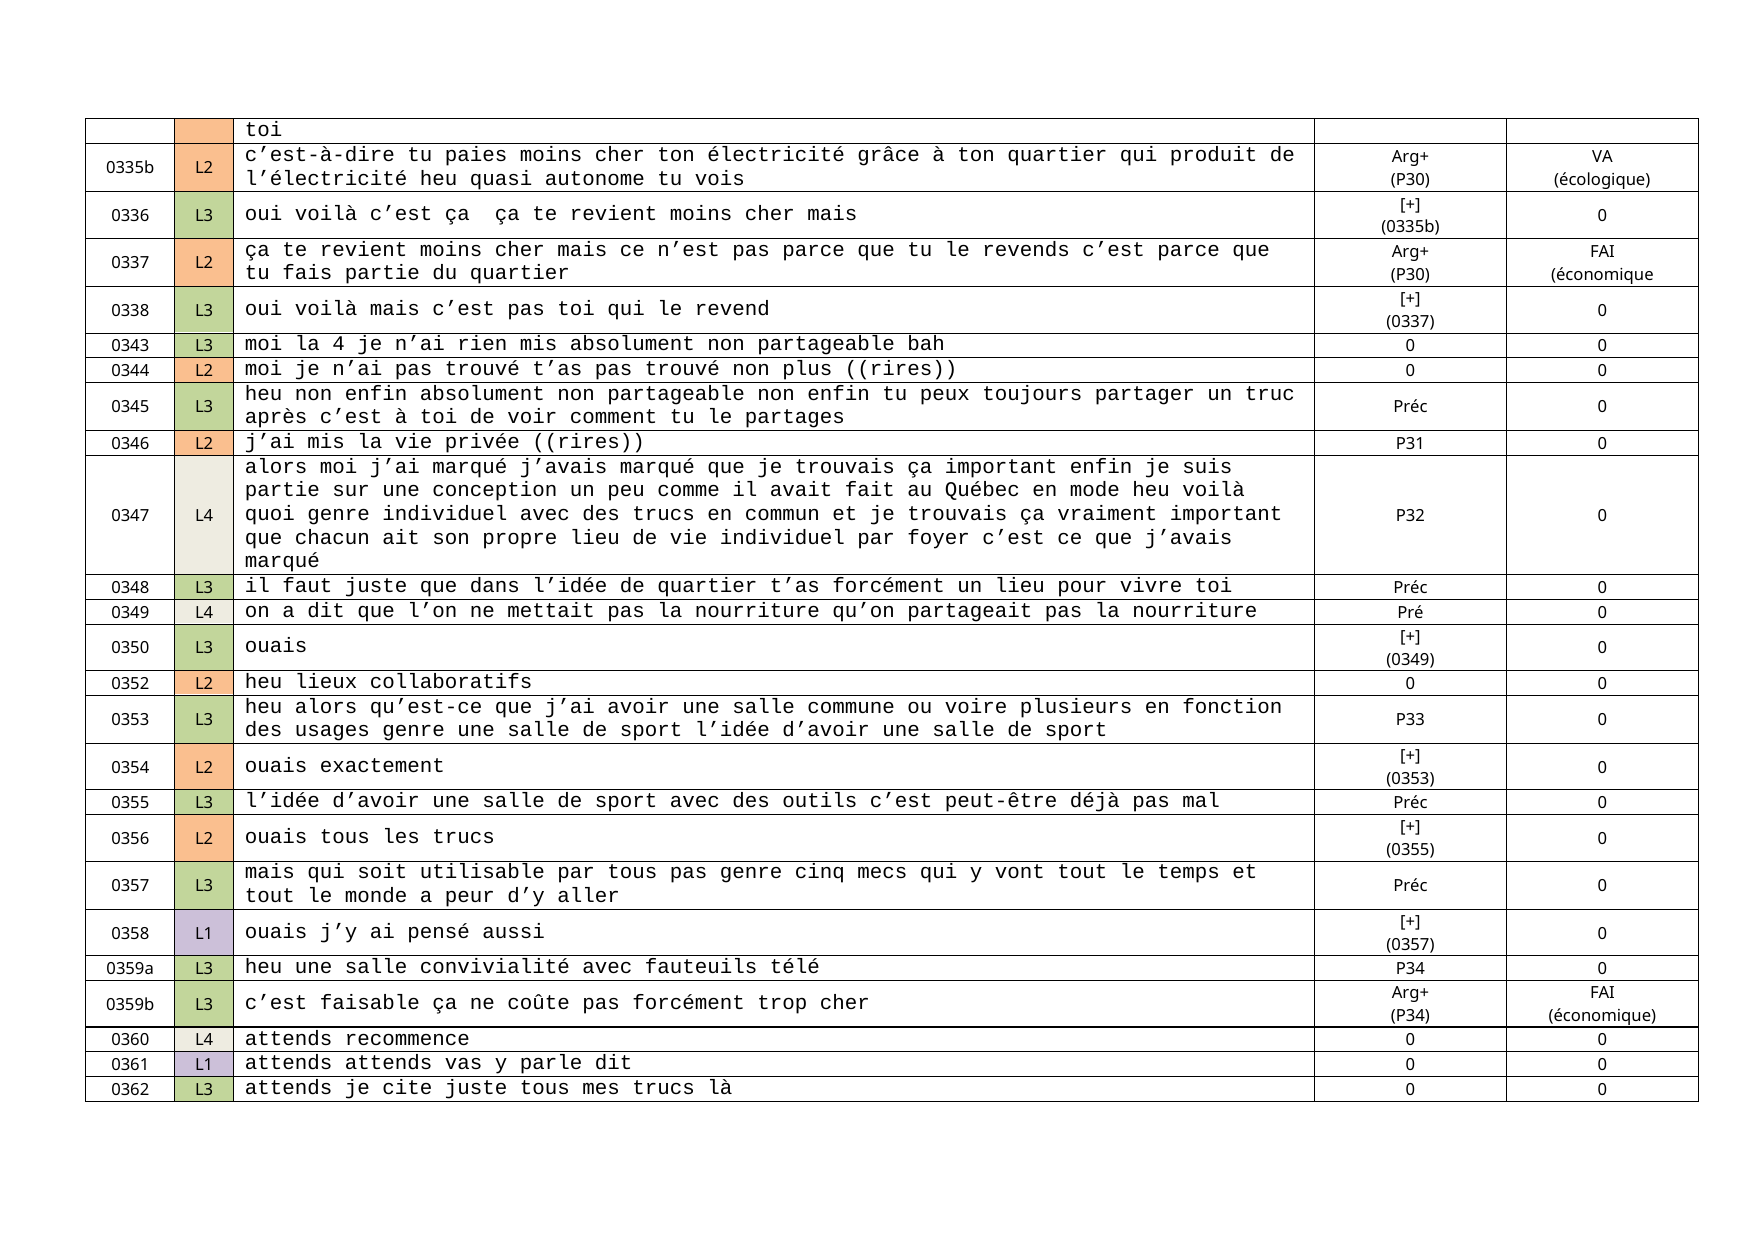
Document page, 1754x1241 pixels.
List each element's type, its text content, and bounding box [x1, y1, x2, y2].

table_cell attends je cite juste tous mes trucs là [234, 1077, 1314, 1101]
table_cell il faut juste que dans l’idée de quartier t’as forcément un lieu pour vivre toi [234, 575, 1314, 599]
table_cell 0357 [86, 862, 174, 909]
table_cell 0 [1507, 431, 1698, 455]
table_cell j’ai mis la vie privée ((rires)) [234, 431, 1314, 455]
table_cell 0335b [86, 144, 174, 191]
table_cell oui voilà c’est ça ça te revient moins cher mais [234, 192, 1314, 238]
table_cell L4 [175, 600, 233, 623]
table_cell 0335a [86, 119, 174, 143]
table_cell Préc [1315, 119, 1506, 143]
table_cell 0336 [86, 192, 174, 238]
table_cell ouais j’y ai pensé aussi [234, 910, 1314, 955]
table_cell 0355 [86, 790, 174, 814]
table_cell L3 [175, 790, 233, 814]
table_cell [+] (0337) [1315, 287, 1506, 332]
table_cell 0 [1315, 1052, 1506, 1076]
table_cell L2 [175, 744, 233, 789]
table_cell ouais [234, 625, 1314, 670]
table_cell 0 [1507, 575, 1698, 599]
table_cell 0343 [86, 334, 174, 357]
table_cell 0 [1507, 383, 1698, 430]
table_cell Arg+ (P34) [1315, 981, 1506, 1026]
table_cell [+] (0335b) [1315, 192, 1506, 238]
table_cell L2 [175, 431, 233, 455]
table_cell 0358 [86, 910, 174, 955]
table_cell 0 [1507, 910, 1698, 955]
table_cell 0360 [86, 1028, 174, 1051]
table_cell P31 [1315, 431, 1506, 455]
table_cell attends recommence [234, 1028, 1314, 1051]
table_cell 0349 [86, 600, 174, 623]
table_cell L2 [175, 239, 233, 286]
table_cell 0 [1315, 1028, 1506, 1051]
table_cell heu non enfin absolument non partageable non enfin tu peux toujours partager un truc après c’est à toi de voir comment tu le partages [234, 383, 1314, 430]
table_cell 0337 [86, 239, 174, 286]
table_cell on a dit que l’on ne mettait pas la nourriture qu’on partageait pas la nourriture [234, 600, 1314, 623]
table_cell 0 [1507, 862, 1698, 909]
table_cell 0 [1315, 334, 1506, 357]
table_cell 0345 [86, 383, 174, 430]
table_cell alors moi j’ai marqué j’avais marqué que je trouvais ça important enfin je suis partie sur une conception un peu comme il avait fait au Québec en mode heu voilà quoi genre individuel avec des trucs en commun et je trouvais ça vraiment important que chacun ait son propre lieu de vie individuel par foyer c’est ce que j’avais marqué [234, 456, 1314, 574]
table_cell P34 [1315, 956, 1506, 980]
table_cell Arg+ (P30) [1315, 239, 1506, 286]
table_cell L3 [175, 981, 233, 1026]
table_cell moi je n’ai pas trouvé t’as pas trouvé non plus ((rires)) [234, 358, 1314, 382]
table_cell ouais tous les trucs [234, 815, 1314, 861]
table_cell 0 [1507, 287, 1698, 332]
table_cell L4 [175, 1028, 233, 1051]
table_cell 0350 [86, 625, 174, 670]
table_cell 0 [1507, 815, 1698, 861]
table_cell 0 [1315, 358, 1506, 382]
table_cell 0356 [86, 815, 174, 861]
table_cell heu alors qu’est-ce que j’ai avoir une salle commune ou voire plusieurs en fonction des usages genre une salle de sport l’idée d’avoir une salle de sport [234, 696, 1314, 743]
table_cell FAI (économique) [1507, 981, 1698, 1026]
table_cell L3 [175, 192, 233, 238]
table_cell VA (écologique) [1507, 144, 1698, 191]
table_cell L2 [175, 119, 233, 143]
table_cell 0 [1507, 192, 1698, 238]
table_cell L3 [175, 575, 233, 599]
table_cell Préc [1315, 790, 1506, 814]
table_cell mais qui soit utilisable par tous pas genre cinq mecs qui y vont tout le temps et tout le monde a peur d’y aller [234, 862, 1314, 909]
table_cell L4 [175, 456, 233, 574]
table_cell 0353 [86, 696, 174, 743]
table_cell ça te revient moins cher mais ce n’est pas parce que tu le revends c’est parce que tu fais partie du quartier [234, 239, 1314, 286]
table_cell 0361 [86, 1052, 174, 1076]
table_cell L3 [175, 334, 233, 357]
table_cell 0 [1315, 671, 1506, 694]
table_cell L3 [175, 862, 233, 909]
table_cell 0 [1507, 790, 1698, 814]
table_cell FAI (économique [1507, 239, 1698, 286]
table_cell 0 [1507, 1052, 1698, 1076]
table_cell L2 [175, 144, 233, 191]
table_cell P33 [1315, 696, 1506, 743]
table_cell heu lieux collaboratifs [234, 671, 1314, 694]
table_cell c’est-à-dire tu paies moins cher ton électricité grâce à ton quartier qui produit de l’électricité heu quasi autonome tu vois [234, 144, 1314, 191]
table_cell 0354 [86, 744, 174, 789]
table_cell P32 [1315, 456, 1506, 574]
table_cell 0 [1507, 119, 1698, 143]
table_cell L3 [175, 287, 233, 332]
table_cell 0346 [86, 431, 174, 455]
table_cell Arg+ (P30) [1315, 144, 1506, 191]
table_cell 0338 [86, 287, 174, 332]
table_cell c’est faisable ça ne coûte pas forcément trop cher [234, 981, 1314, 1026]
table_cell 0362 [86, 1077, 174, 1101]
table_cell 0 [1507, 696, 1698, 743]
table_cell 0 [1507, 1077, 1698, 1101]
table_cell 0359a [86, 956, 174, 980]
table_cell 0 [1507, 358, 1698, 382]
table_cell Préc [1315, 383, 1506, 430]
table_cell L3 [175, 696, 233, 743]
table_cell 0 [1507, 1028, 1698, 1051]
table_cell attends attends vas y parle dit [234, 1052, 1314, 1076]
table_cell [+] (0349) [1315, 625, 1506, 670]
table_cell ouais exactement [234, 744, 1314, 789]
table_cell [+] (0355) [1315, 815, 1506, 861]
table_cell 0 [1507, 334, 1698, 357]
table_cell 0348 [86, 575, 174, 599]
table_cell Pré [1315, 600, 1506, 623]
table_cell moi la 4 je n’ai rien mis absolument non partageable bah [234, 334, 1314, 357]
table_cell 0347 [86, 456, 174, 574]
table_cell l’idée d’avoir une salle de sport avec des outils c’est peut-être déjà pas mal [234, 790, 1314, 814]
table_cell L3 [175, 625, 233, 670]
table_cell 0 [1507, 956, 1698, 980]
table_cell [+] (0357) [1315, 910, 1506, 955]
table_cell L3 [175, 383, 233, 430]
table_cell L1 [175, 910, 233, 955]
table_cell 0344 [86, 358, 174, 382]
table_cell 0352 [86, 671, 174, 694]
table_cell heu une salle convivialité avec fauteuils télé [234, 956, 1314, 980]
table_cell L2 [175, 671, 233, 694]
table_cell Préc [1315, 575, 1506, 599]
table_cell 0 [1315, 1077, 1506, 1101]
table_cell [+] (0353) [1315, 744, 1506, 789]
table_cell L1 [175, 1052, 233, 1076]
table_cell L2 [175, 358, 233, 382]
table_cell 0 [1507, 600, 1698, 623]
table_cell 0 [1507, 744, 1698, 789]
table_cell L3 [175, 956, 233, 980]
table_cell 0 [1507, 671, 1698, 694]
table_cell Préc [1315, 862, 1506, 909]
table_cell 0359b [86, 981, 174, 1026]
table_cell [234, 119, 1314, 143]
table_cell 0 [1507, 625, 1698, 670]
table_cell L2 [175, 815, 233, 861]
table_cell L3 [175, 1077, 233, 1101]
table_cell oui voilà mais c’est pas toi qui le revend [234, 287, 1314, 332]
table_cell 0 [1507, 456, 1698, 574]
